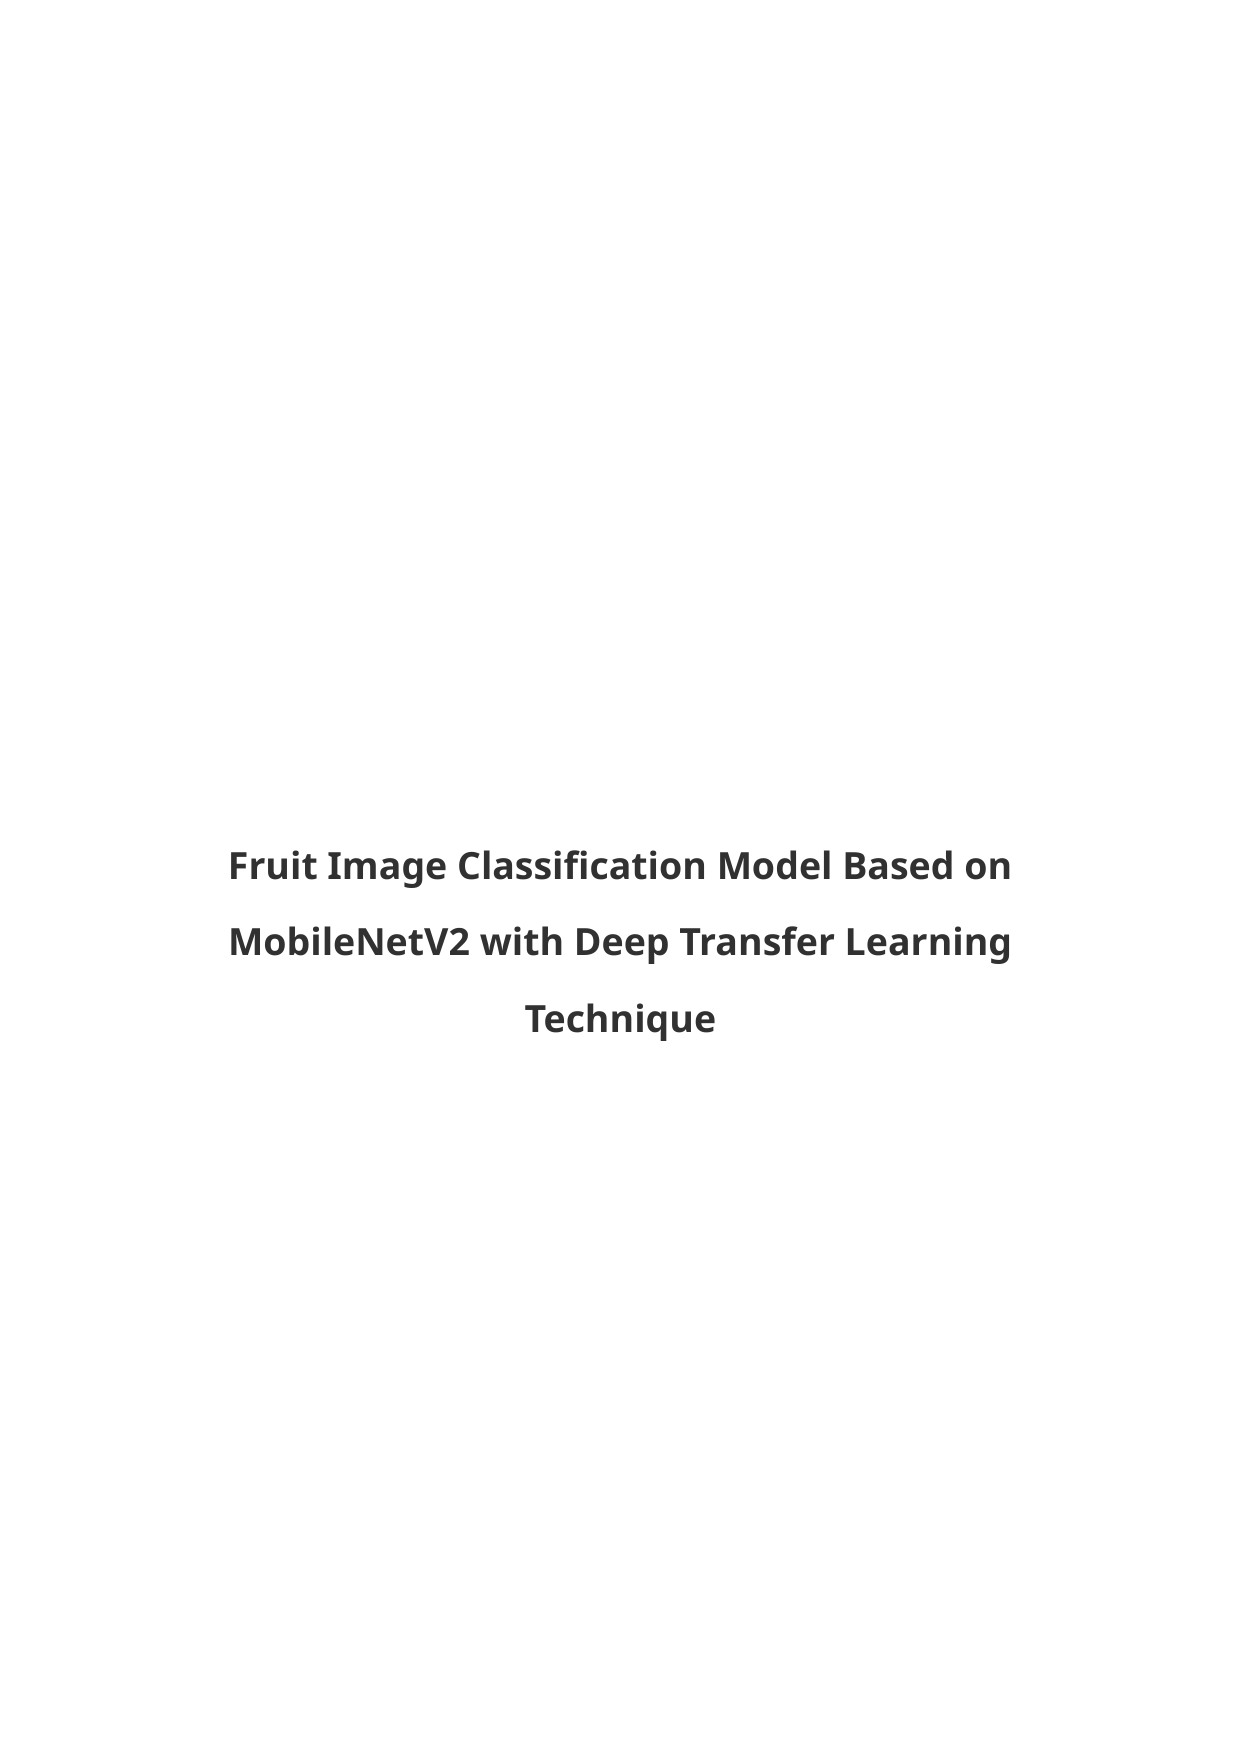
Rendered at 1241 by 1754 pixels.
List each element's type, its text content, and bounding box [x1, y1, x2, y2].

text Fruit Image Classification Model Based on MobileNetV2 with Deep Transfer Learning Technique [150, 839, 1090, 1043]
